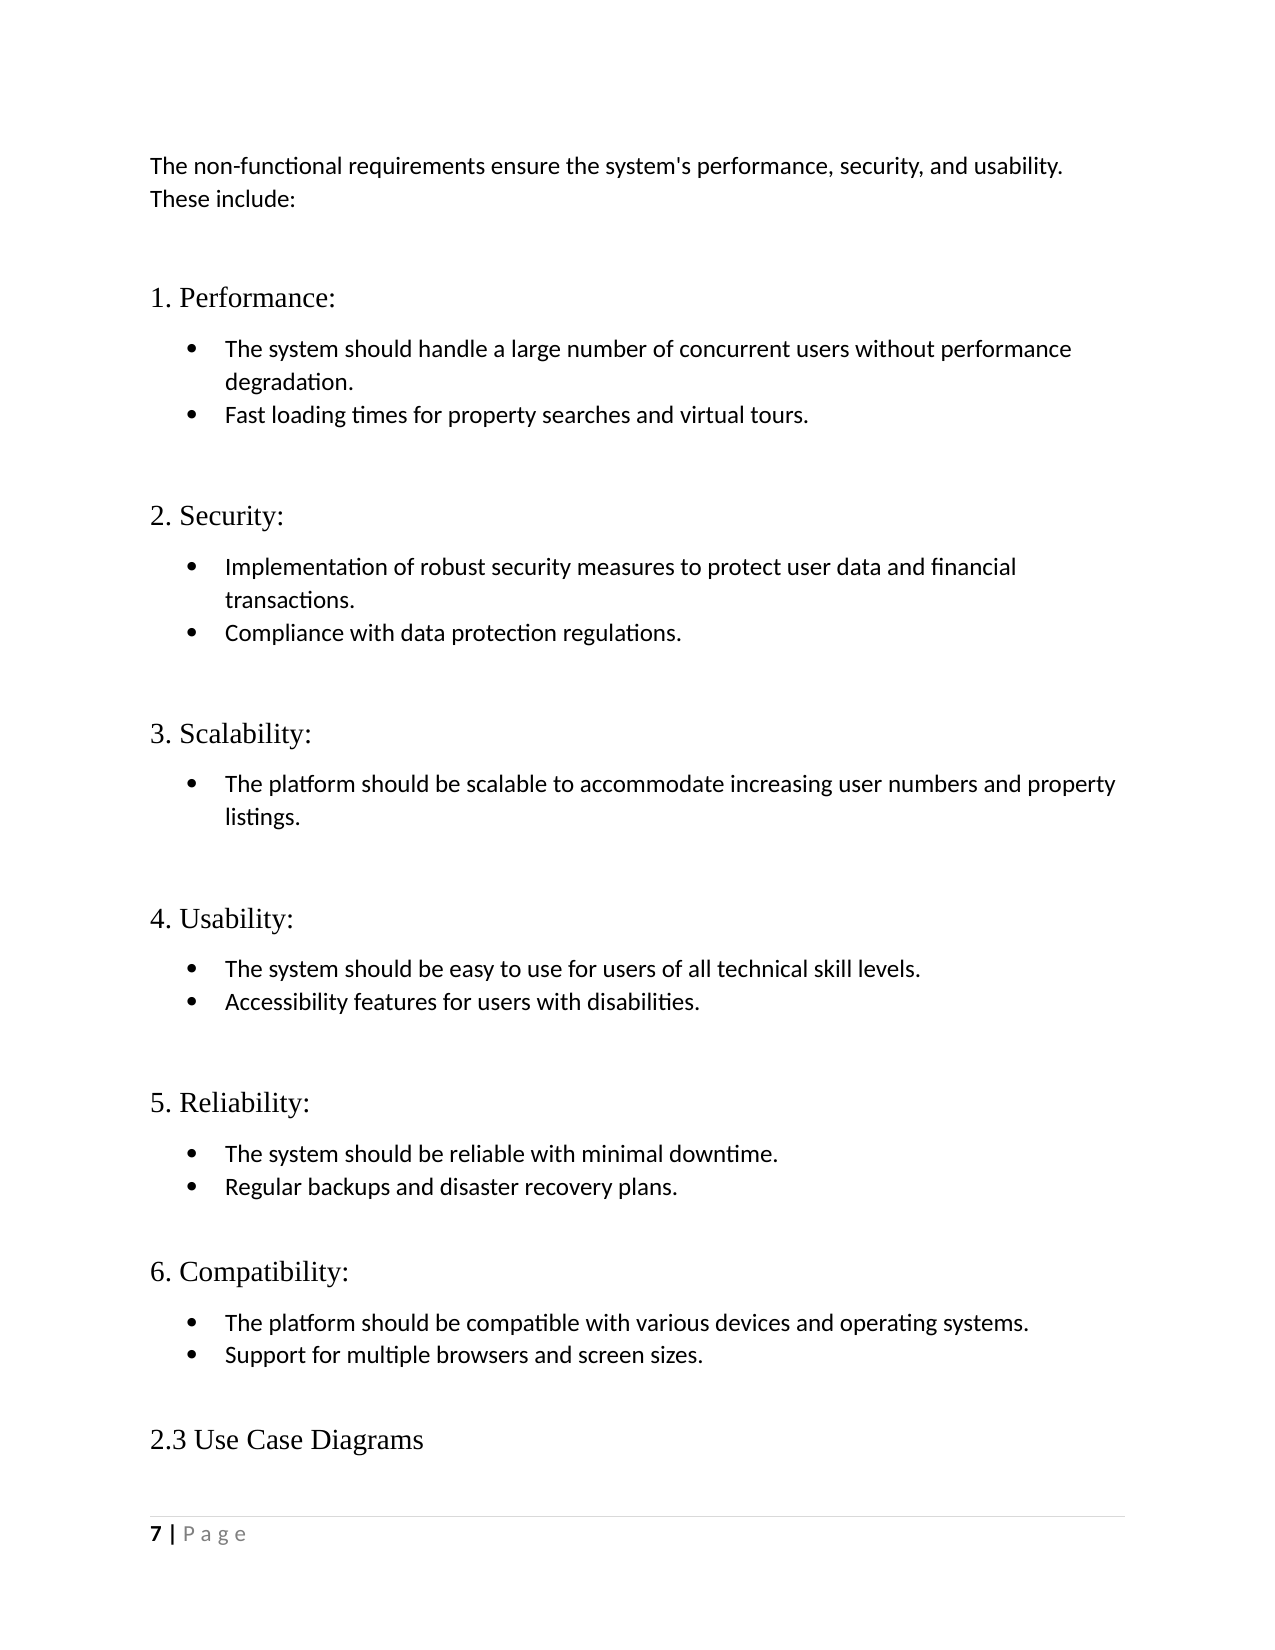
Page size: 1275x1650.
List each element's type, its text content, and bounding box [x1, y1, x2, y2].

list Fast loading times for property searches and virtual tours. [187, 399, 1125, 429]
text 6. Compatibility: [150, 1254, 1125, 1287]
list The system should be easy to use for users of all technical skill levels. [187, 953, 1125, 984]
text 2.3 Use Case Diagrams [150, 1422, 1125, 1456]
list Implementation of robust security measures to protect user data and financial transactions. [187, 551, 1125, 614]
list Support for multiple browsers and screen sizes. [187, 1339, 1125, 1370]
list Regular backups and disaster recovery plans. [187, 1171, 1125, 1202]
list The system should handle a large number of concurrent users without performance degradation. [187, 333, 1125, 396]
list The system should be reliable with minimal downtime. [187, 1138, 1125, 1169]
text 2. Security: [150, 498, 1125, 532]
text 4. Usability: [150, 901, 1125, 934]
text The non-functional requirements ensure the system's performance, security, and usability. These include: [150, 150, 1125, 213]
text 5. Reliability: [150, 1086, 1125, 1119]
list Compliance with data protection regulations. [187, 617, 1125, 647]
list The platform should be compatible with various devices and operating systems. [187, 1307, 1125, 1337]
text 1. Performance: [150, 280, 1125, 314]
text 3. Scalability: [150, 716, 1125, 749]
list The platform should be scalable to accommodate increasing user numbers and property listings. [187, 769, 1125, 832]
list Accessibility features for users with disabilities. [187, 986, 1125, 1017]
